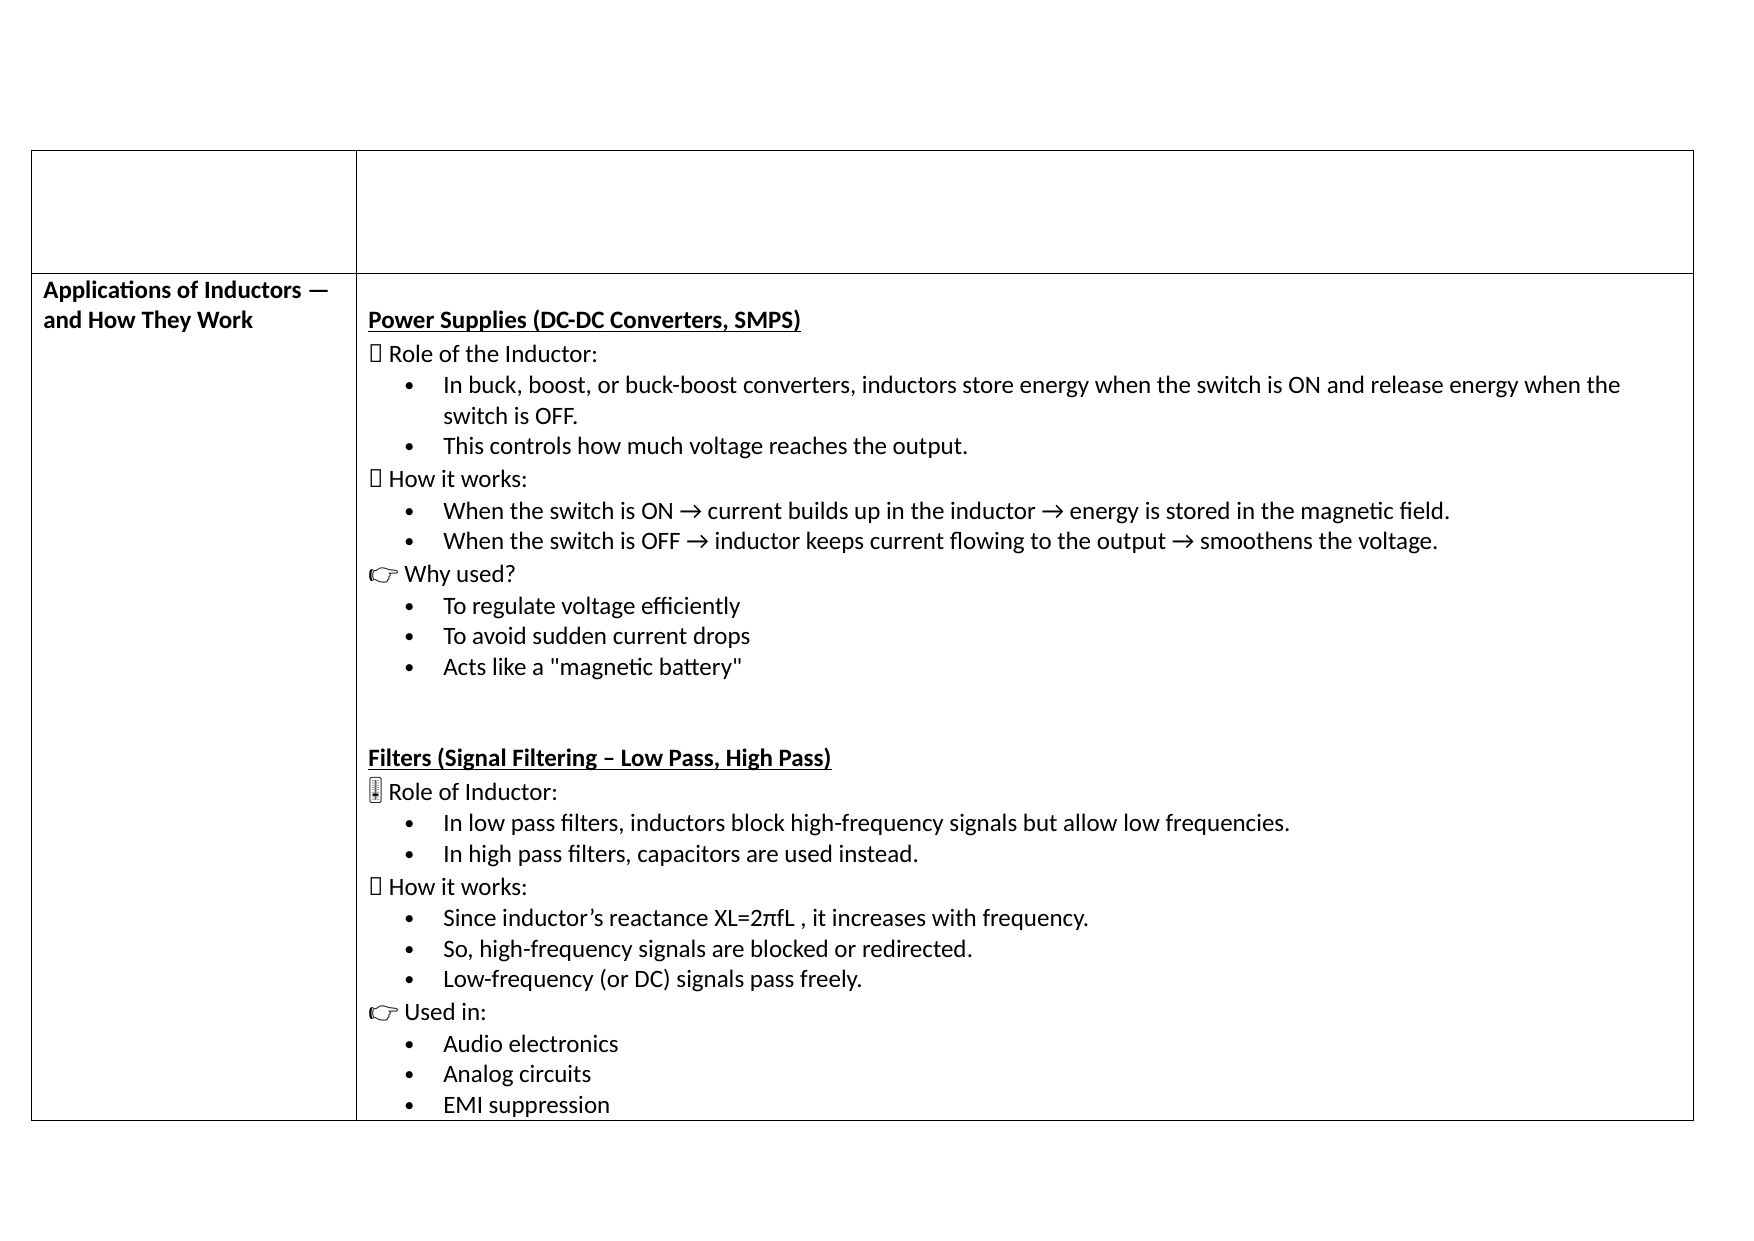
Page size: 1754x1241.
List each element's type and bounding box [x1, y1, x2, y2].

table_cell [32, 274, 356, 1119]
table_cell [357, 151, 1693, 273]
table_cell [32, 151, 356, 273]
table_cell [357, 274, 1693, 1119]
